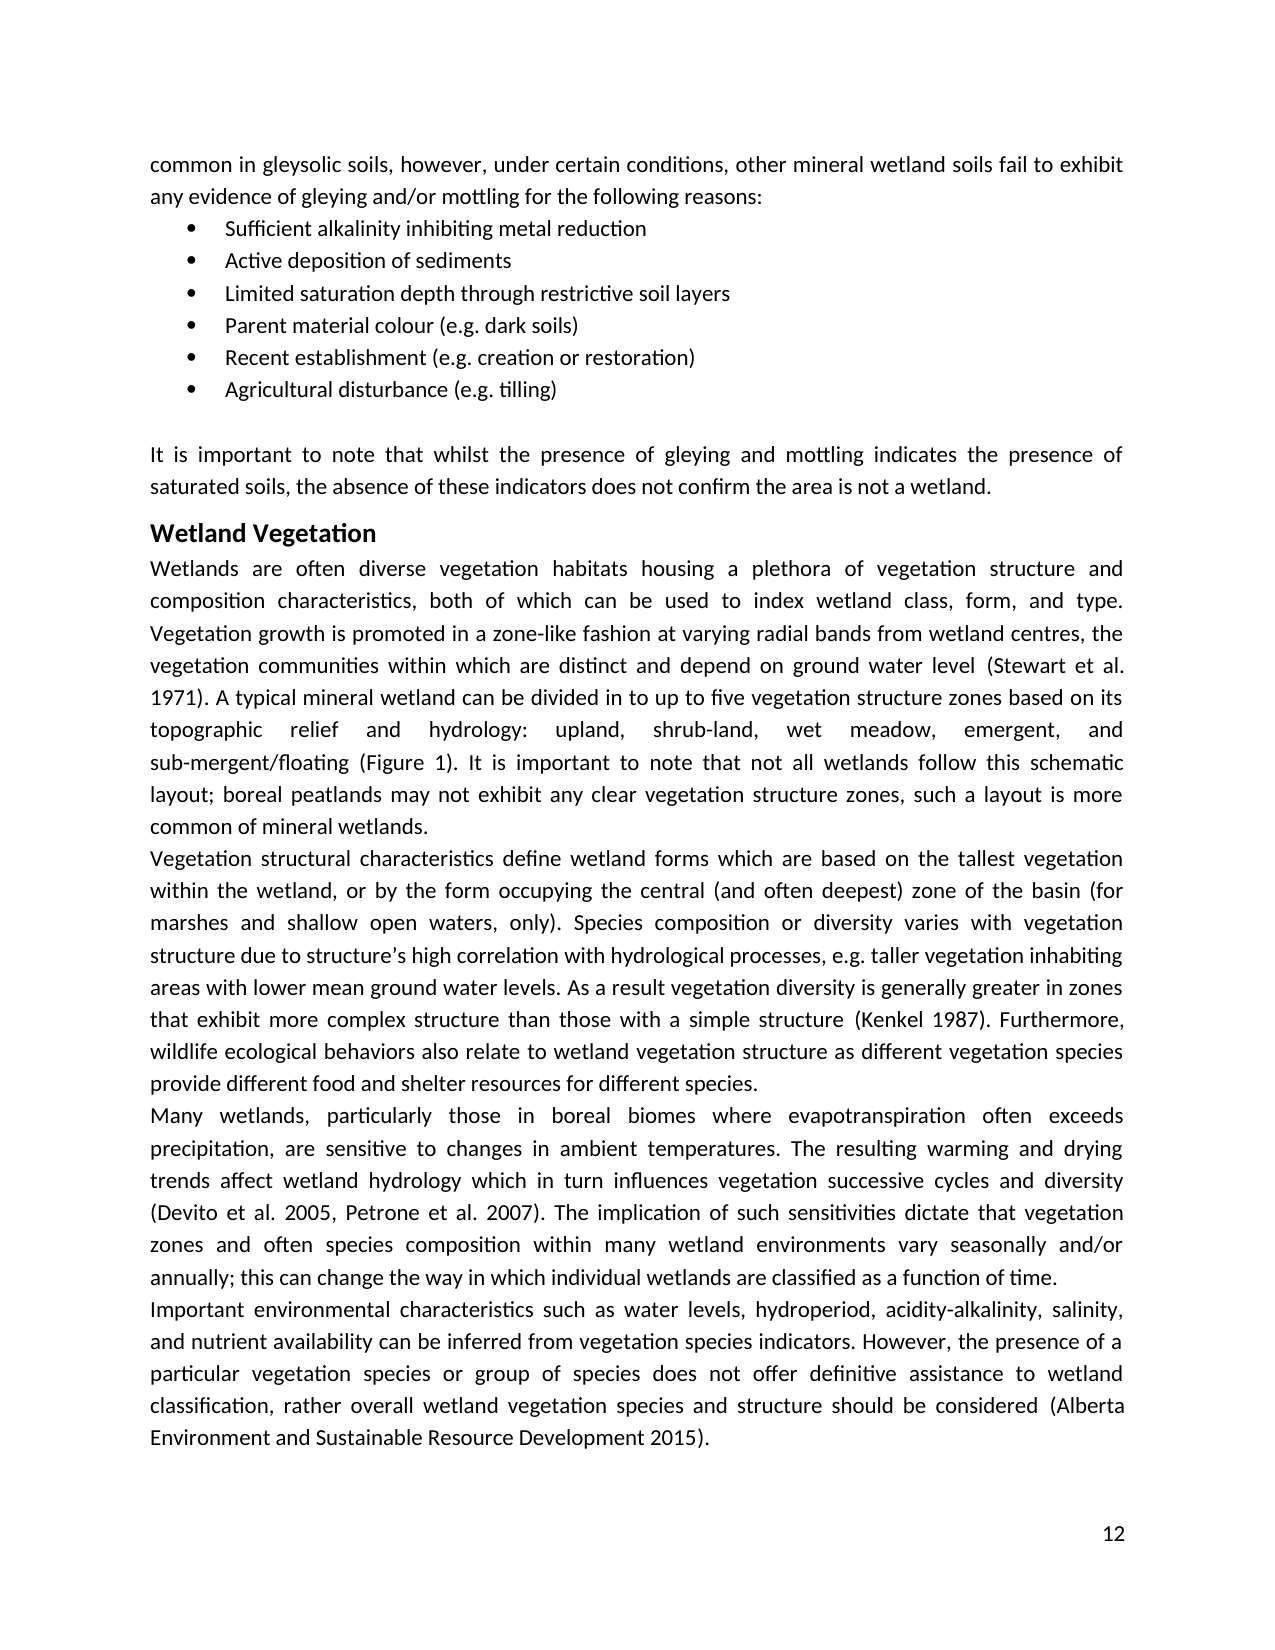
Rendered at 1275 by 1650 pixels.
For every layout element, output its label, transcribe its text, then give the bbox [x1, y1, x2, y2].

text It is important to note that whilst the presence of gleying and mottling indicates the presence of saturated soils, the absence of these indicators does not confirm the area is not a wetland. [150, 440, 1125, 500]
list Recent establishment (e.g. creation or restoration) [187, 343, 1125, 371]
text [150, 150, 1125, 210]
list Active deposition of sediments [187, 247, 1125, 274]
list Limited saturation depth through restrictive soil layers [187, 279, 1125, 307]
text Wetlands are often diverse vegetation habitats housing a plethora of vegetation structure and composition characteristics, both of which can be used to index wetland class, form, and type. Vegetation growth is promoted in a zone-like fashion at varying radial bands from wetland centres, the vegetation communities within which are distinct and depend on ground water level (Stewart et al. 1971). A typical mineral wetland can be divided in to up to five vegetation structure zones based on its topographic relief and hydrology: upland, shrub-land, wet meadow, emergent, and sub-mergent/floating (Figure 1). It is important to note that not all wetlands follow this schematic layout; boreal peatlands may not exhibit any clear vegetation structure zones, such a layout is more common of mineral wetlands. [150, 554, 1125, 840]
list Agricultural disturbance (e.g. tilling) [187, 375, 1125, 403]
text Many wetlands, particularly those in boreal biomes where evapotranspiration often exceeds precipitation, are sensitive to changes in ambient temperatures. The resulting warming and drying trends affect wetland hydrology which in turn influences vegetation successive cycles and diversity (Devito et al. 2005, Petrone et al. 2007). The implication of such sensitivities dictate that vegetation zones and often species composition within many wetland environments vary seasonally and/or annually; this can change the way in which individual wetlands are classified as a function of time. [150, 1102, 1125, 1291]
list Sufficient alkalinity inhibiting metal reduction [187, 214, 1125, 242]
text Important environmental characteristics such as water levels, hydroperiod, acidity-alkalinity, salinity, and nutrient availability can be inferred from vegetation species indicators. However, the presence of a particular vegetation species or group of species does not offer definitive assistance to wetland classification, rather overall wetland vegetation species and structure should be considered (Alberta Environment and Sustainable Resource Development 2015). [150, 1295, 1125, 1452]
subtitle Wetland Vegetation [150, 517, 1125, 549]
text Vegetation structural characteristics define wetland forms which are based on the tallest vegetation within the wetland, or by the form occupying the central (and often deepest) zone of the basin (for marshes and shallow open waters, only). Species composition or diversity varies with vegetation structure due to structure’s high correlation with hydrological processes, e.g. taller vegetation inhabiting areas with lower mean ground water levels. As a result vegetation diversity is generally greater in zones that exhibit more complex structure than those with a simple structure (Kenkel 1987). Furthermore, wildlife ecological behaviors also relate to wetland vegetation structure as different vegetation species provide different food and shelter resources for different species. [150, 844, 1125, 1097]
list Parent material colour (e.g. dark soils) [187, 311, 1125, 339]
